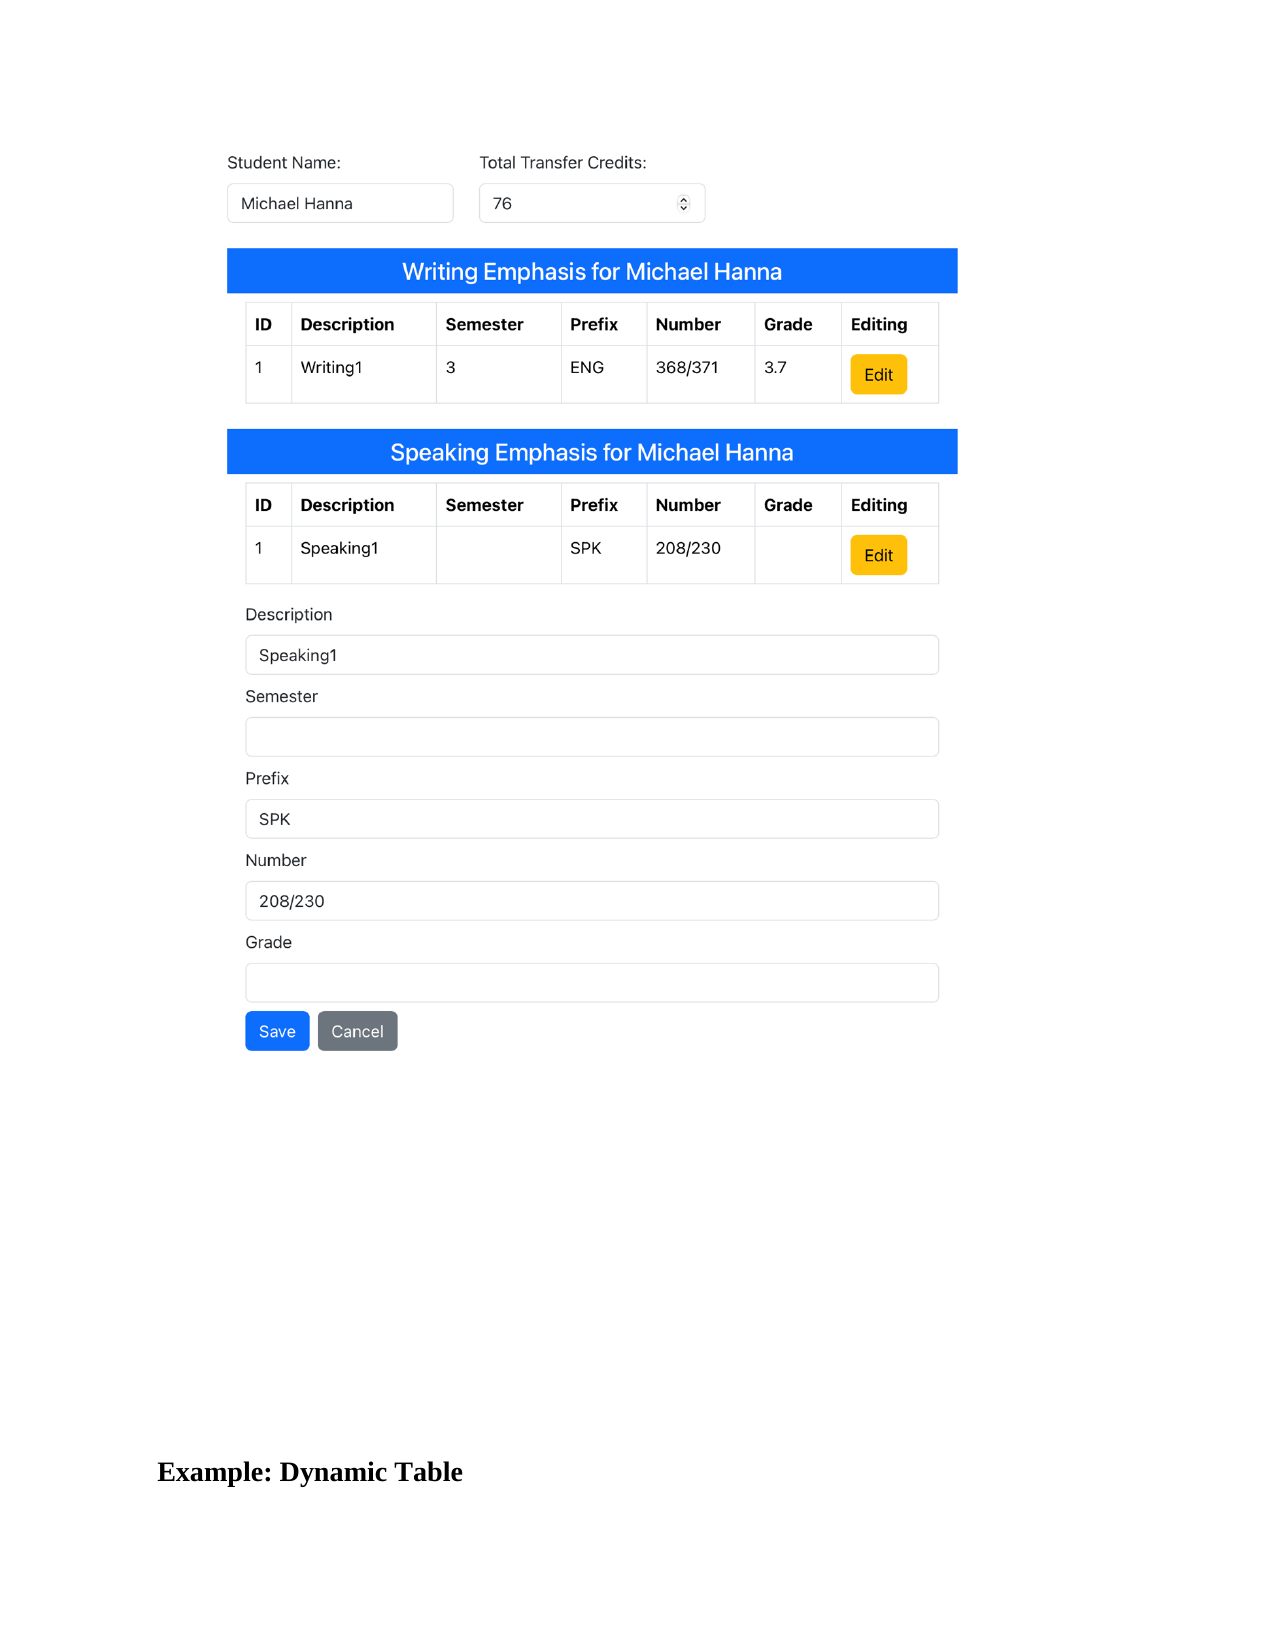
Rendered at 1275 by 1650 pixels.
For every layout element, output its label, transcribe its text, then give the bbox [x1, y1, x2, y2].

text Example: Dynamic Table [150, 1455, 1125, 1487]
picture [200, 150, 982, 1057]
